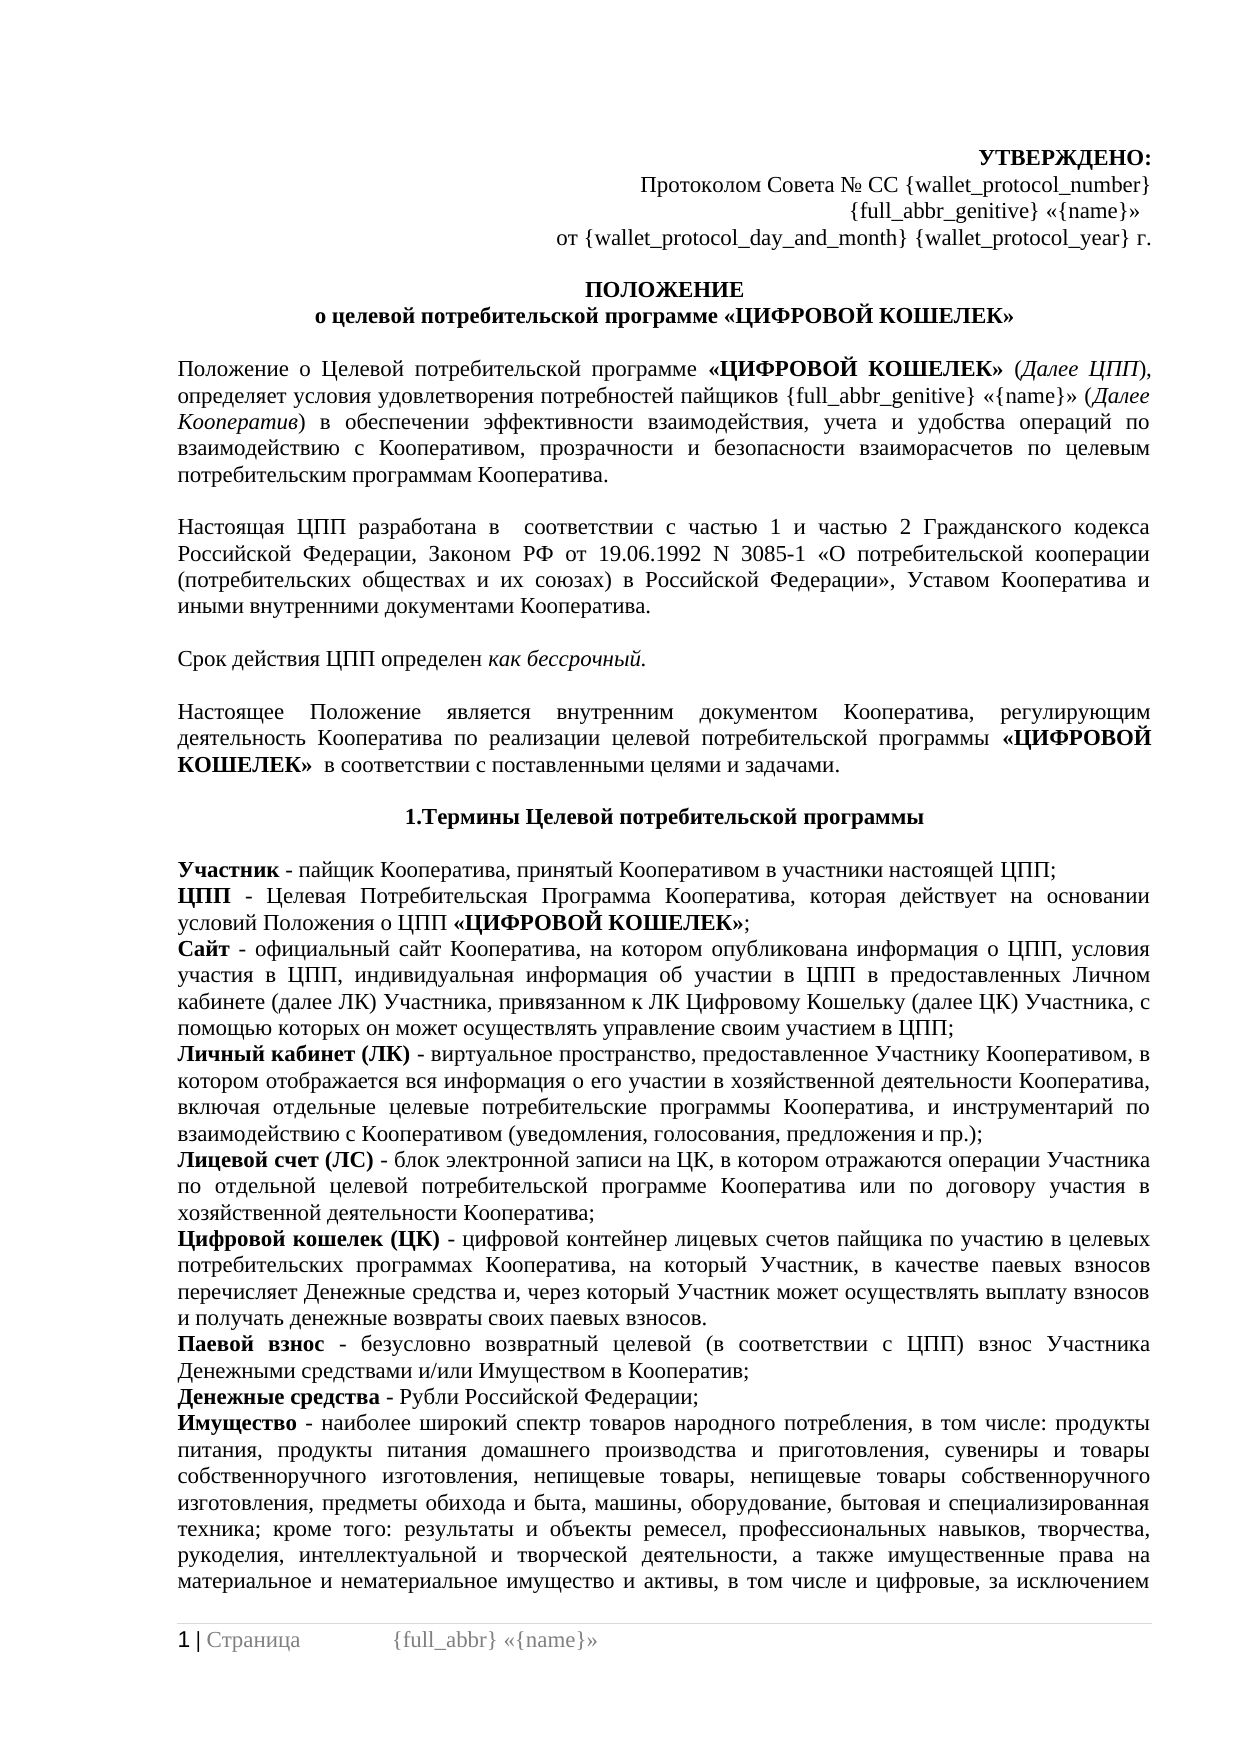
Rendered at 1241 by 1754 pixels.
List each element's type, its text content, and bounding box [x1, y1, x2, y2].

text Положение о Целевой потребительской программе «ЦИФРОВОЙ КОШЕЛЕК» (Далее ЦПП), определяет условия удовлетворения потребностей пайщиков {full_abbr_genitive} «{name}» (Далее Кооператив) в обеспечении эффективности взаимодействия, учета и удобства операций по взаимодействию с Кооперативом, прозрачности и безопасности взаиморасчетов по целевым потребительским программам Кооператива. [177, 355, 1152, 487]
text Паевой взнос - безусловно возвратный целевой (в соответствии с ЦПП) взнос Участника Денежными средствами и/или Имуществом в Кооператив; [177, 1330, 1152, 1383]
text Денежные средства - Рубли Российской Федерации; [177, 1383, 1152, 1409]
text Сайт - официальный сайт Кооператива, на котором опубликована информация о ЦПП, условия участия в ЦПП, индивидуальная информация об участии в ЦПП в предоставленных Личном кабинете (далее ЛК) Участника, привязанном к ЛК Цифровому Кошельку (далее ЦК) Участника, с помощью которых он может осуществлять управление своим участием в ЦПП; [177, 935, 1152, 1041]
text Лицевой счет (ЛС) - блок электронной записи на ЦК, в котором отражаются операции Участника по отдельной целевой потребительской программе Кооператива или по договору участия в хозяйственной деятельности Кооператива; [177, 1146, 1152, 1225]
text Настоящая ЦПП разработана в соответствии с частью 1 и частью 2 Гражданского кодекса Российской Федерации, Законом РФ от 19.06.1992 N 3085-1 «О потребительской кооперации (потребительских обществах и их союзах) в Российской Федерации», Уставом Кооператива и иными внутренними документами Кооператива. [177, 513, 1152, 619]
text 1.Термины Целевой потребительской программы [177, 803, 1152, 830]
text {full_abbr_genitive} «{name}» [177, 197, 1152, 223]
text ЦПП - Целевая Потребительская Программа Кооператива, которая действует на основании условий Положения о ЦПП «ЦИФРОВОЙ КОШЕЛЕК»; [177, 882, 1152, 935]
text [177, 1409, 1152, 1594]
text ПОЛОЖЕНИЕ [177, 276, 1152, 303]
text УТВЕРЖДЕНО: [177, 144, 1152, 171]
text от {wallet_protocol_day_and_month} {wallet_protocol_year} г. [177, 223, 1152, 250]
text Срок действия ЦПП определен как бессрочный. [177, 645, 1152, 672]
text Настоящее Положение является внутренним документом Кооператива, регулирующим деятельность Кооператива по реализации целевой потребительской программы «ЦИФРОВОЙ КОШЕЛЕК» в соответствии с поставленными целями и задачами. [177, 698, 1152, 777]
text Участник - пайщик Кооператива, принятый Кооперативом в участники настоящей ЦПП; [177, 856, 1152, 882]
text о целевой потребительской программе «ЦИФРОВОЙ КОШЕЛЕК» [177, 303, 1152, 329]
text Протоколом Совета № СС {wallet_protocol_number} [177, 171, 1152, 197]
text Цифровой кошелек (ЦК) - цифровой контейнер лицевых счетов пайщика по участию в целевых потребительских программах Кооператива, на который Участник, в качестве паевых взносов перечисляет Денежные средства и, через который Участник может осуществлять выплату взносов и получать денежные возвраты своих паевых взносов. [177, 1225, 1152, 1330]
text Личный кабинет (ЛК) - виртуальное пространство, предоставленное Участнику Кооперативом, в котором отображается вся информация о его участии в хозяйственной деятельности Кооператива, включая отдельные целевые потребительские программы Кооператива, и инструментарий по взаимодействию с Кооперативом (уведомления, голосования, предложения и пр.); [177, 1041, 1152, 1146]
